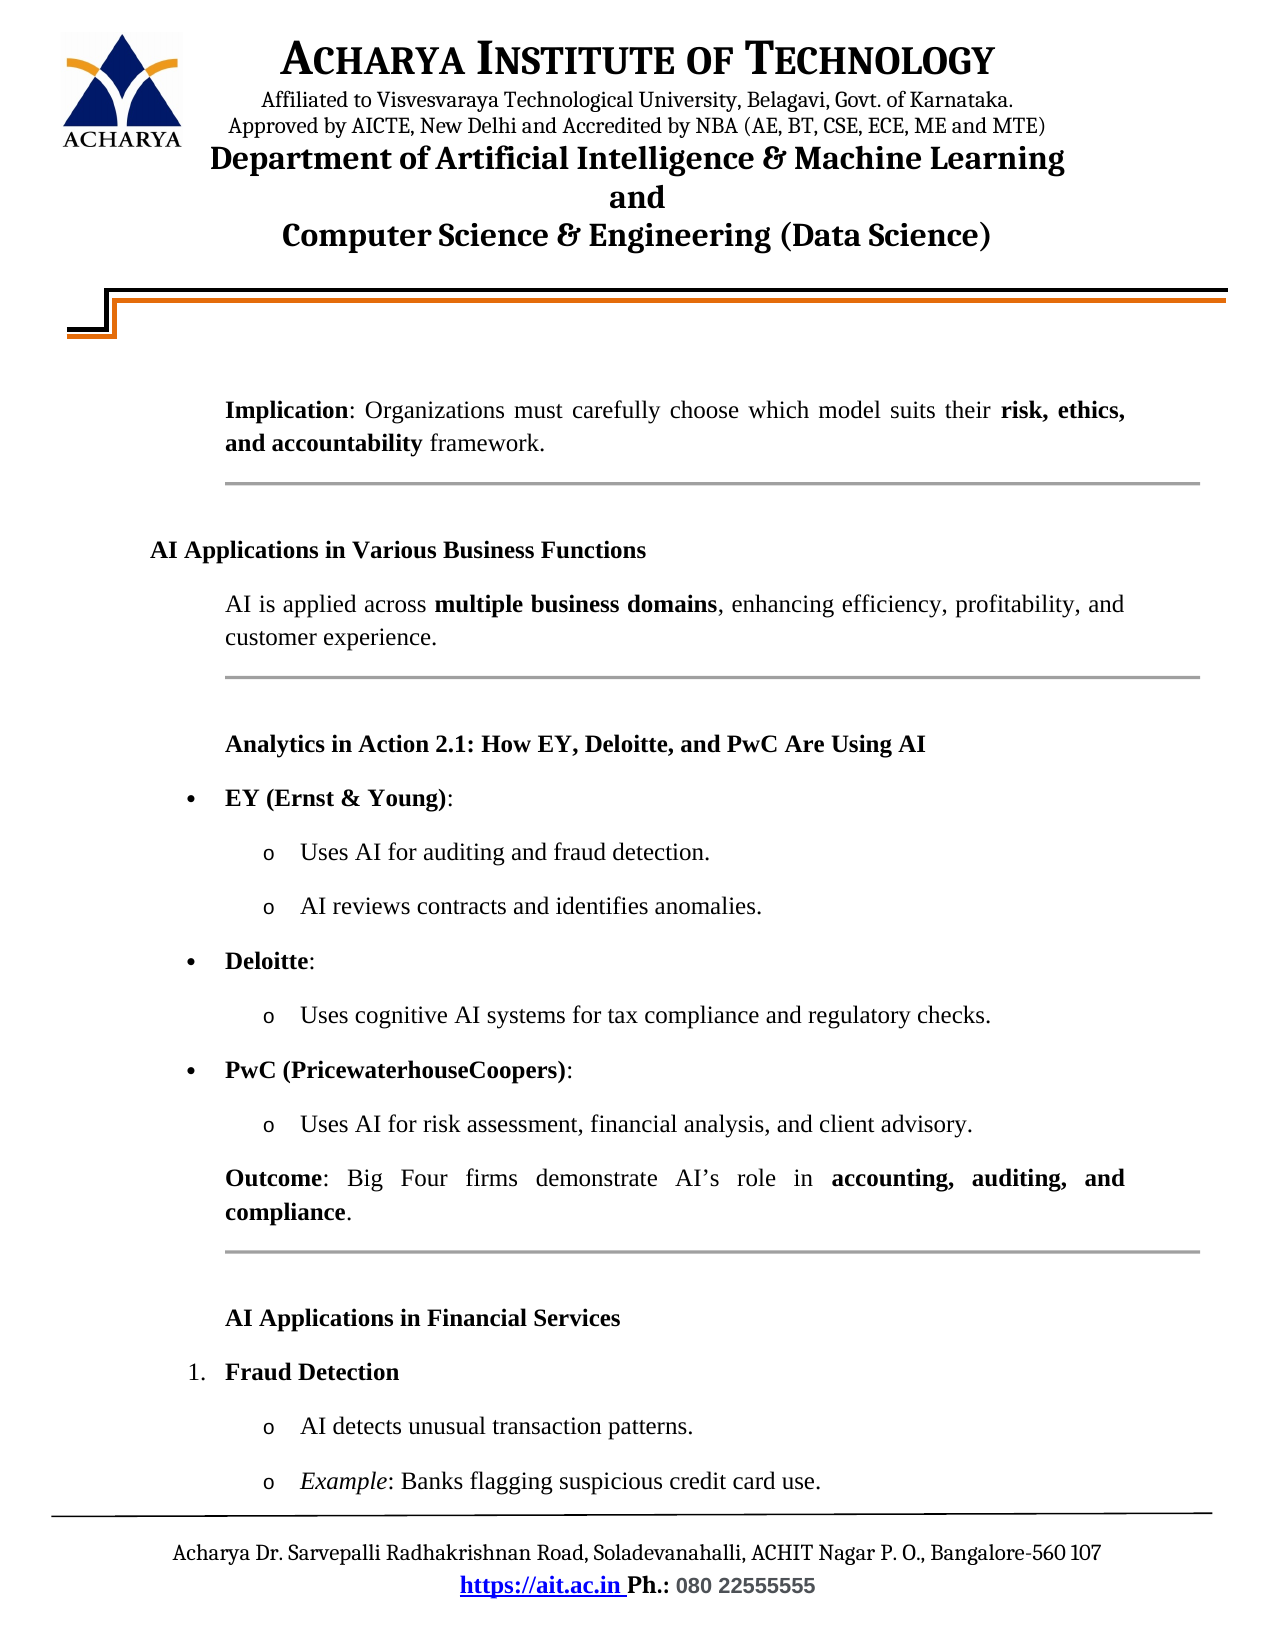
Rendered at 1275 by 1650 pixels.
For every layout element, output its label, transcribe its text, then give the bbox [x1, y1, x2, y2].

text Implication: Organizations must carefully choose which model suits their risk, ethics, and accountability framework. [225, 395, 1125, 457]
list Uses AI for auditing and fraud detection. [262, 837, 1125, 866]
list Uses cognitive AI systems for tax compliance and regulatory checks. [262, 1000, 1125, 1030]
text AI Applications in Financial Services [225, 1303, 1125, 1332]
text Outcome: Big Four firms demonstrate AI’s role in accounting, auditing, and compliance. [225, 1163, 1125, 1225]
text AI is applied across multiple business domains, enhancing efficiency, profitability, and customer experience. [225, 589, 1125, 651]
list AI detects unusual transaction patterns. [262, 1411, 1125, 1441]
list Uses AI for risk assessment, financial analysis, and client advisory. [262, 1109, 1125, 1138]
list Deloitte: [187, 946, 1125, 975]
list Example: Banks flagging suspicious credit card use. [262, 1466, 1125, 1496]
list PwC (PricewaterhouseCoopers): [187, 1055, 1125, 1084]
text Analytics in Action 2.1: How EY, Deloitte, and PwC Are Using AI [225, 729, 1125, 758]
text AI Applications in Various Business Functions [150, 535, 1125, 564]
list EY (Ernst & Young): [187, 783, 1125, 812]
list AI reviews contracts and identifies anomalies. [262, 891, 1125, 921]
picture [60, 32, 184, 147]
list Fraud Detection [187, 1357, 1125, 1386]
